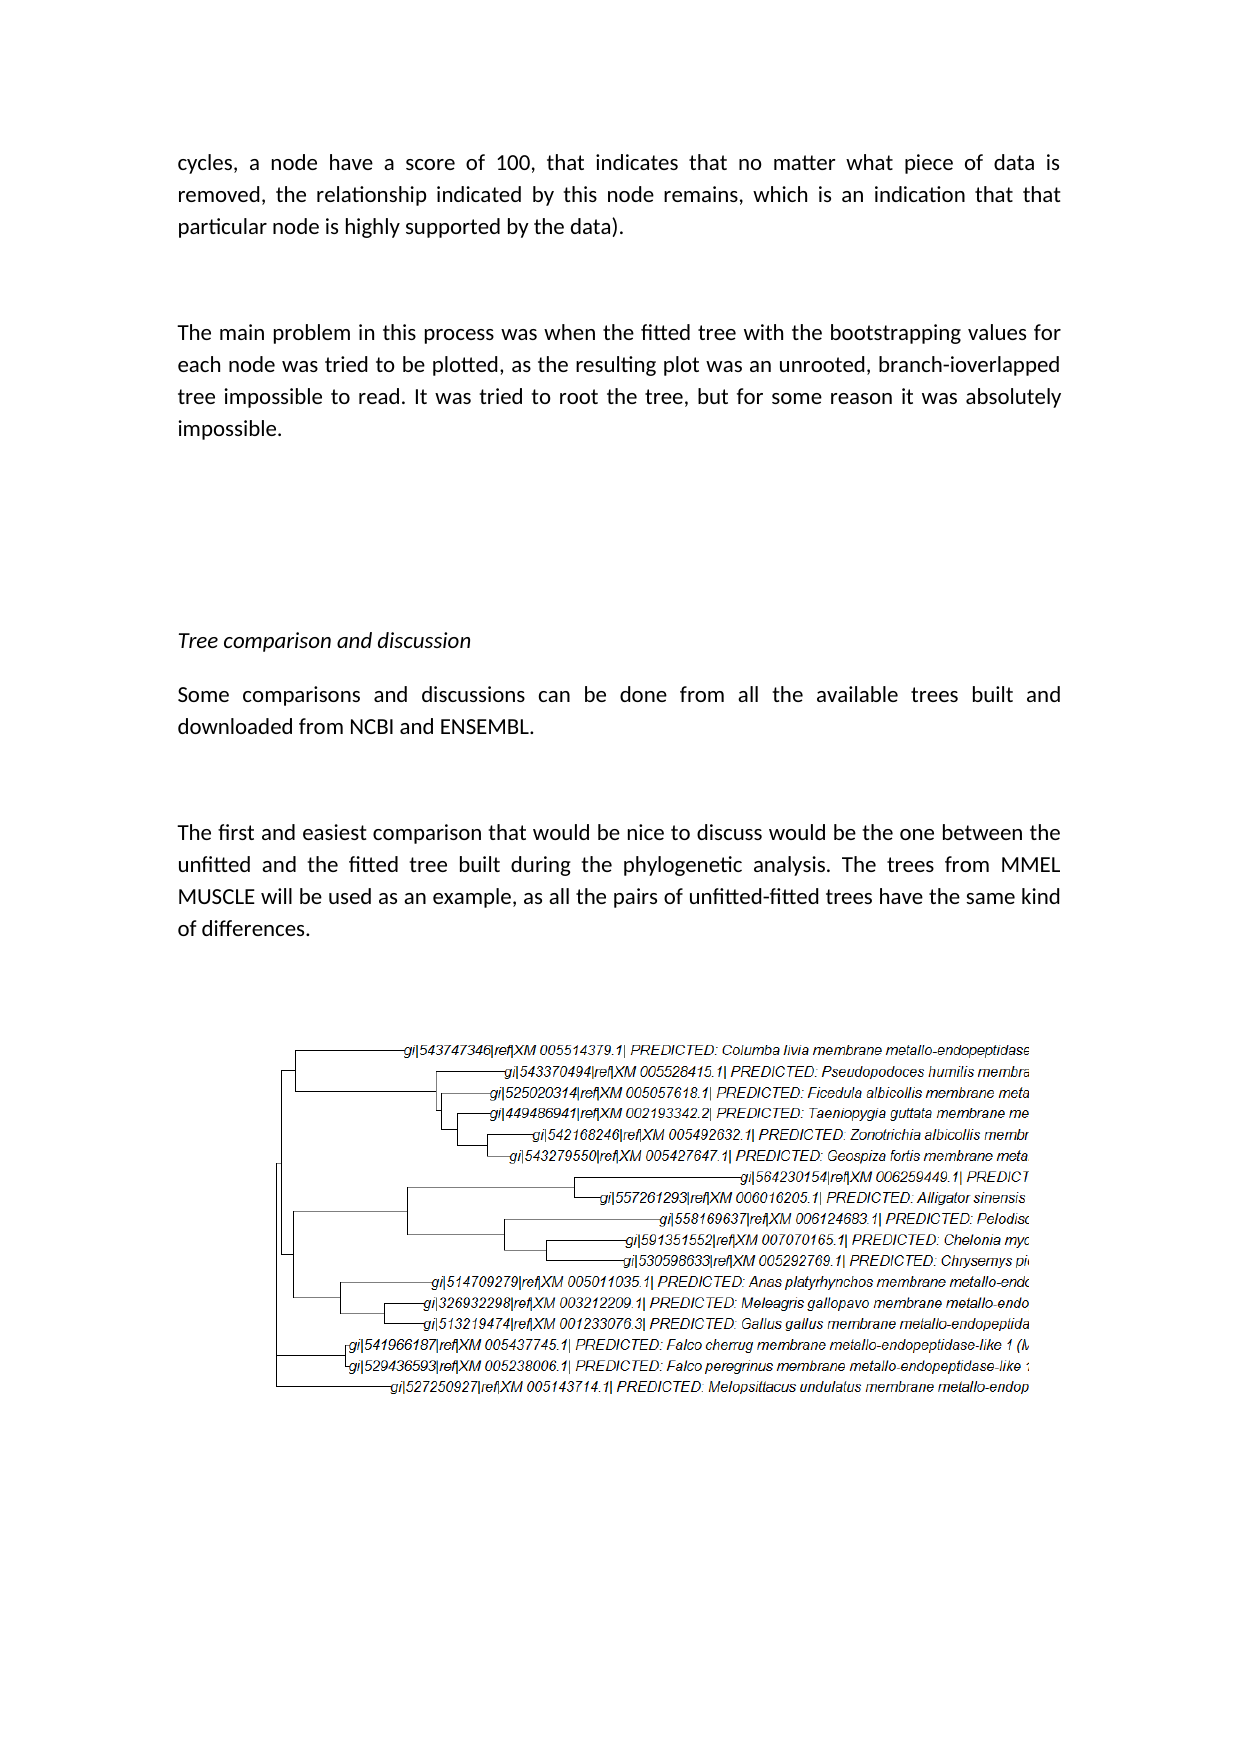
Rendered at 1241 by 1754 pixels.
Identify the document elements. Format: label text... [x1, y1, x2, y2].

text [177, 148, 1063, 240]
picture [177, 967, 1063, 1487]
text Some comparisons and discussions can be done from all the available trees built and downloaded from NCBI and ENSEMBL. [177, 680, 1063, 740]
text Tree comparison and discussion [177, 627, 1063, 655]
text The main problem in this process was when the fitted tree with the bootstrapping values for each node was tried to be plotted, as the resulting plot was an unrooted, branch-ioverlapped tree impossible to read. It was tried to root the tree, but for some reason it was absolutely impossible. [177, 318, 1063, 443]
text The first and easiest comparison that would be nice to discuss would be the one between the unfitted and the fitted tree built during the phylogenetic analysis. The trees from MMEL MUSCLE will be used as an example, as all the pairs of unfitted-fitted trees have the same kind of differences. [177, 818, 1063, 942]
